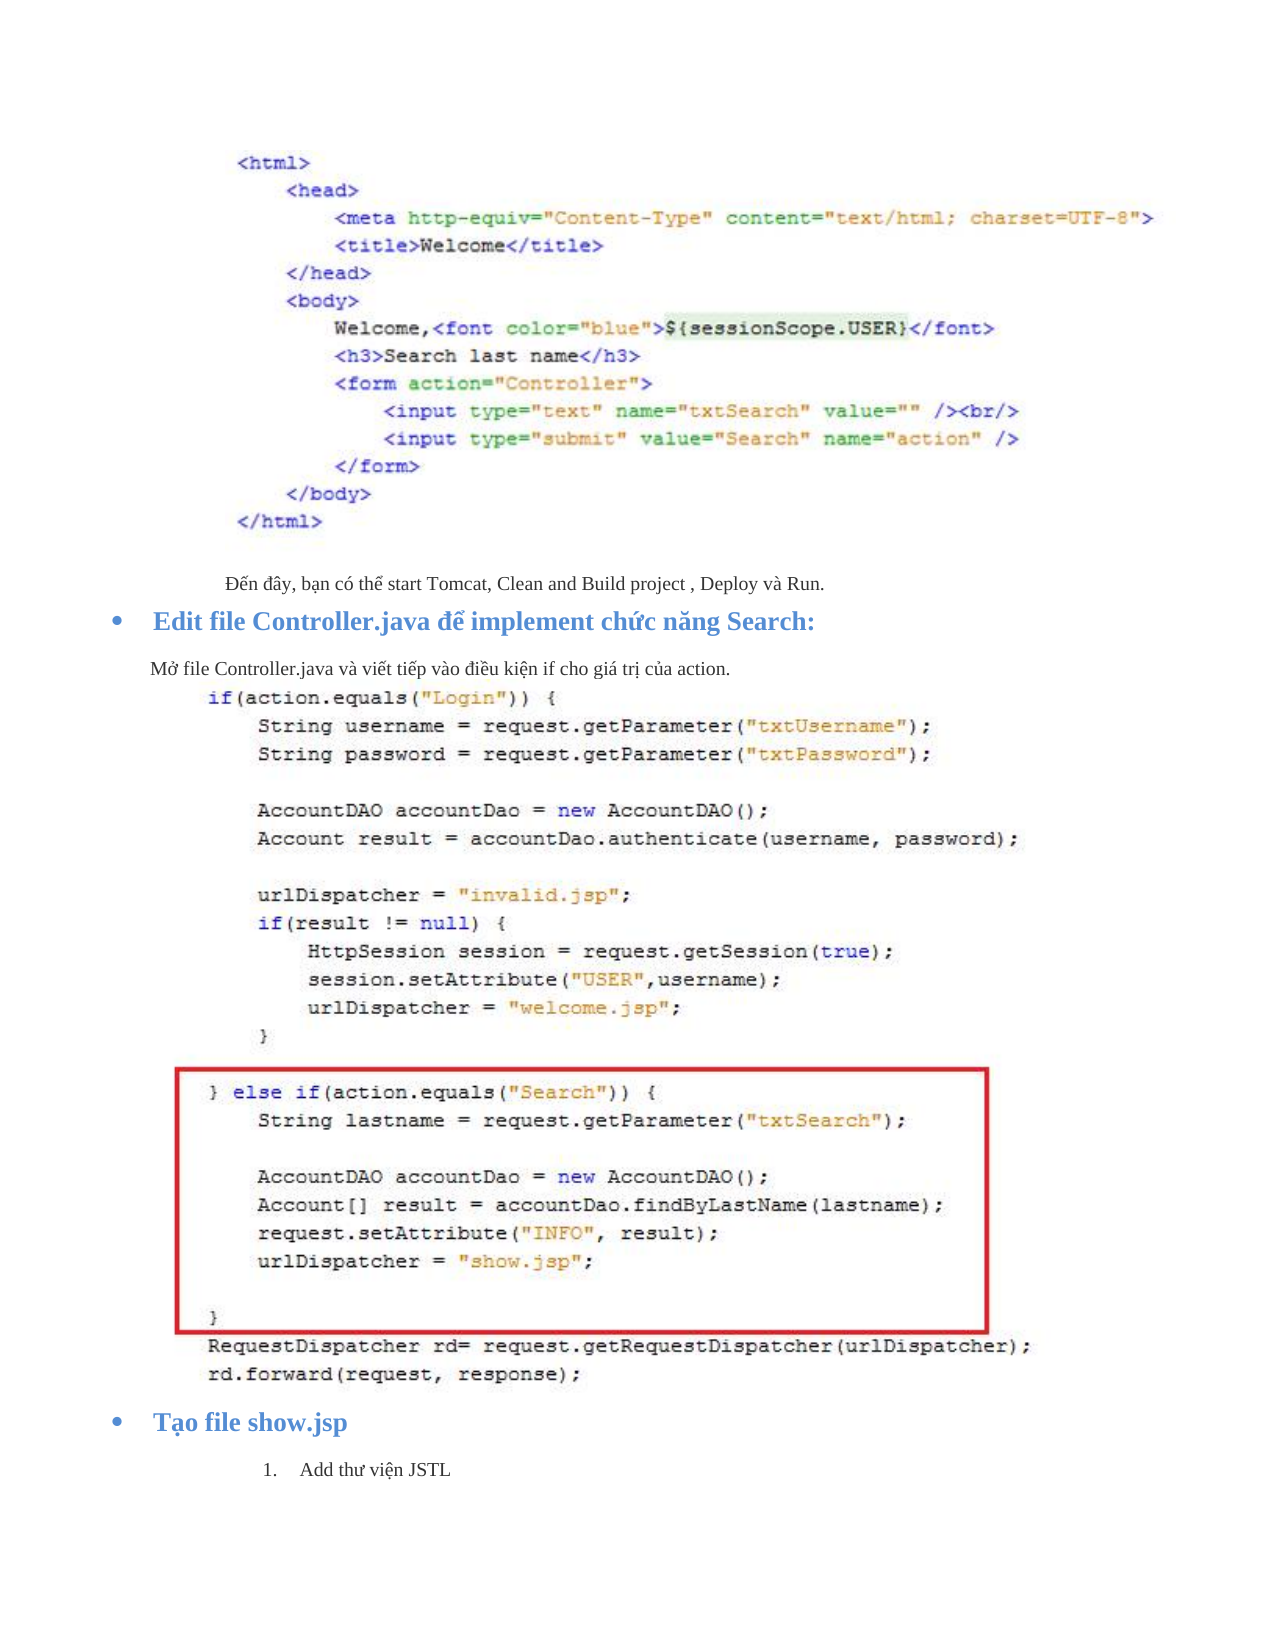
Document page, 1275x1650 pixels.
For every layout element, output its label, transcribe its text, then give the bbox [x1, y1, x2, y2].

text  Edit file Controller.java để implement chức năng Search: [112, 594, 1125, 637]
text  Tạo file show.jsp [112, 1395, 1125, 1438]
picture [225, 150, 1201, 552]
text Đến đây, bạn có thể start Tomcat, Clean and Build project , Deploy và Run. [150, 552, 1125, 594]
picture [150, 679, 1091, 1396]
text 1. Add thư viện JSTL [262, 1438, 1125, 1480]
text Mở file Controller.java và viết tiếp vào điều kiện if cho giá trị của action. [150, 637, 1125, 679]
